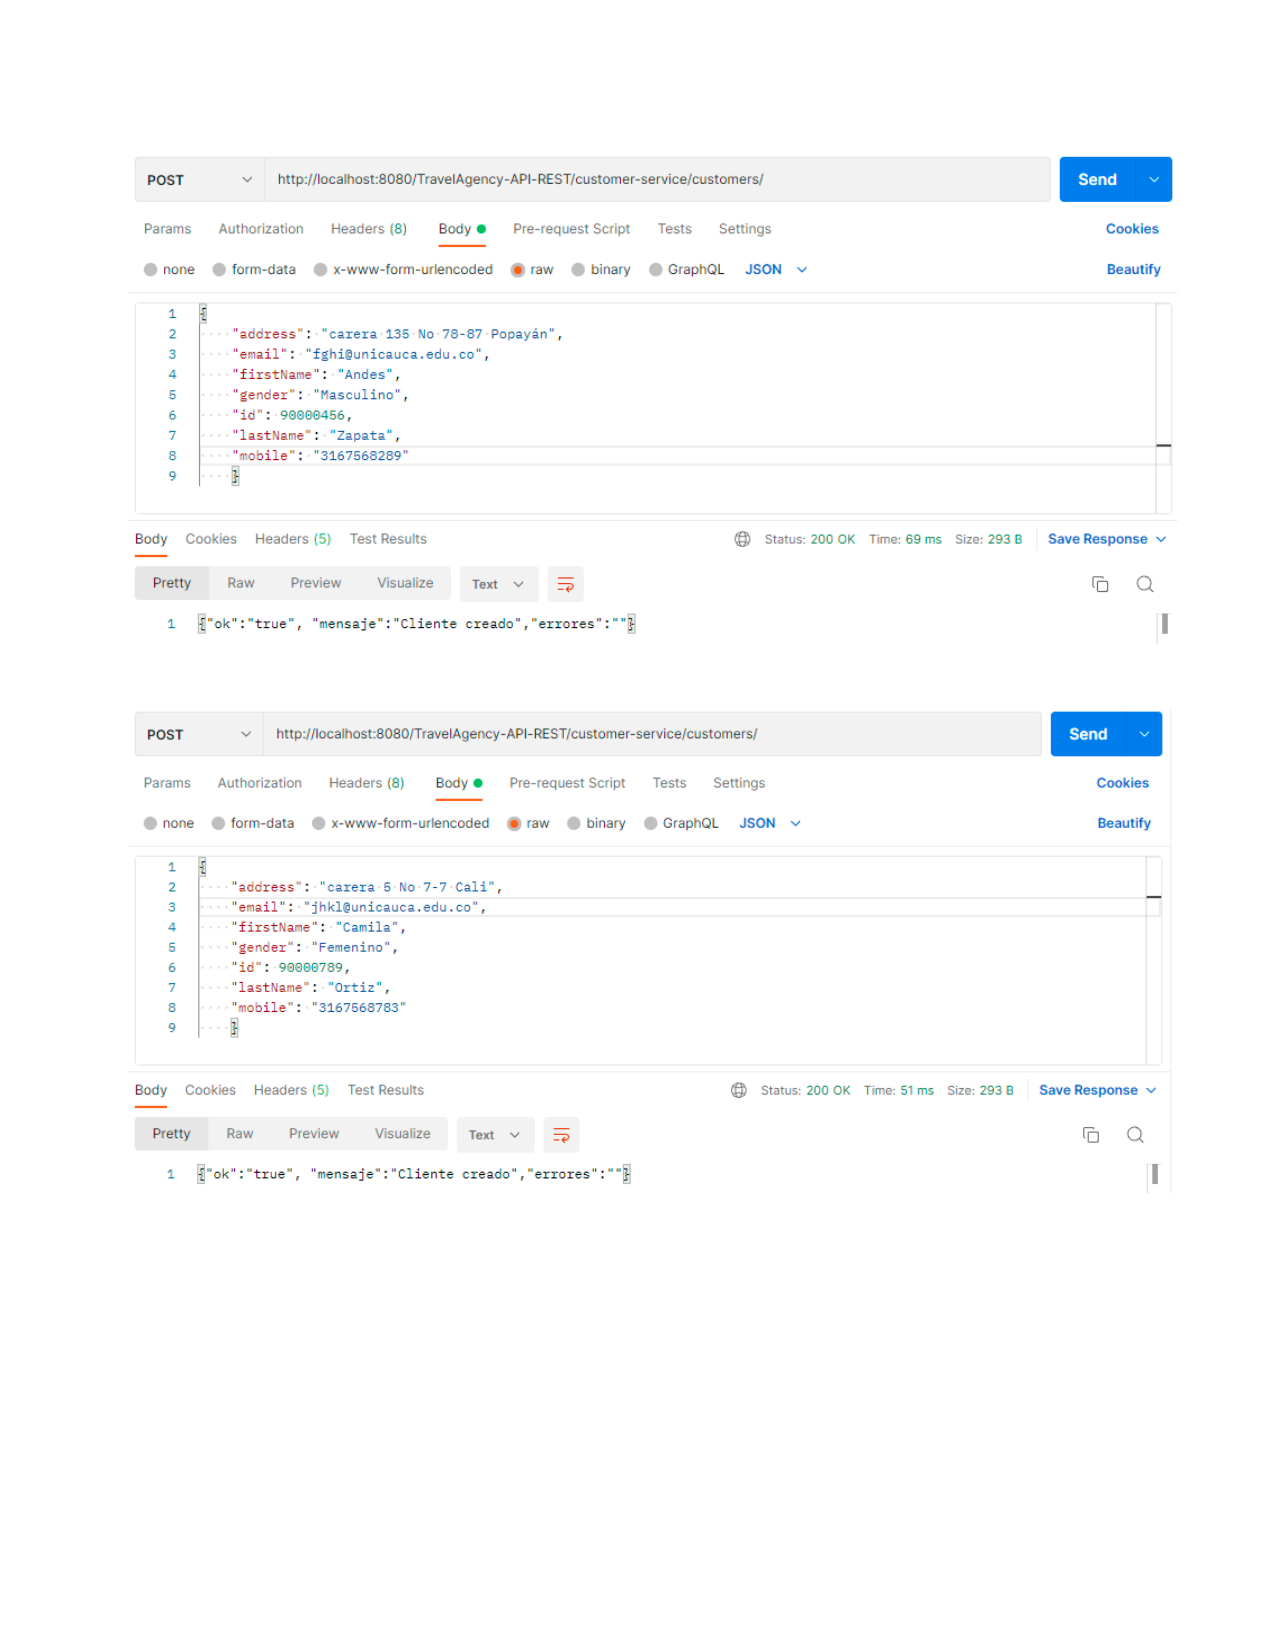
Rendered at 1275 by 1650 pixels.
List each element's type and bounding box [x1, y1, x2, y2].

picture [127, 706, 1178, 1193]
picture [127, 150, 1178, 644]
